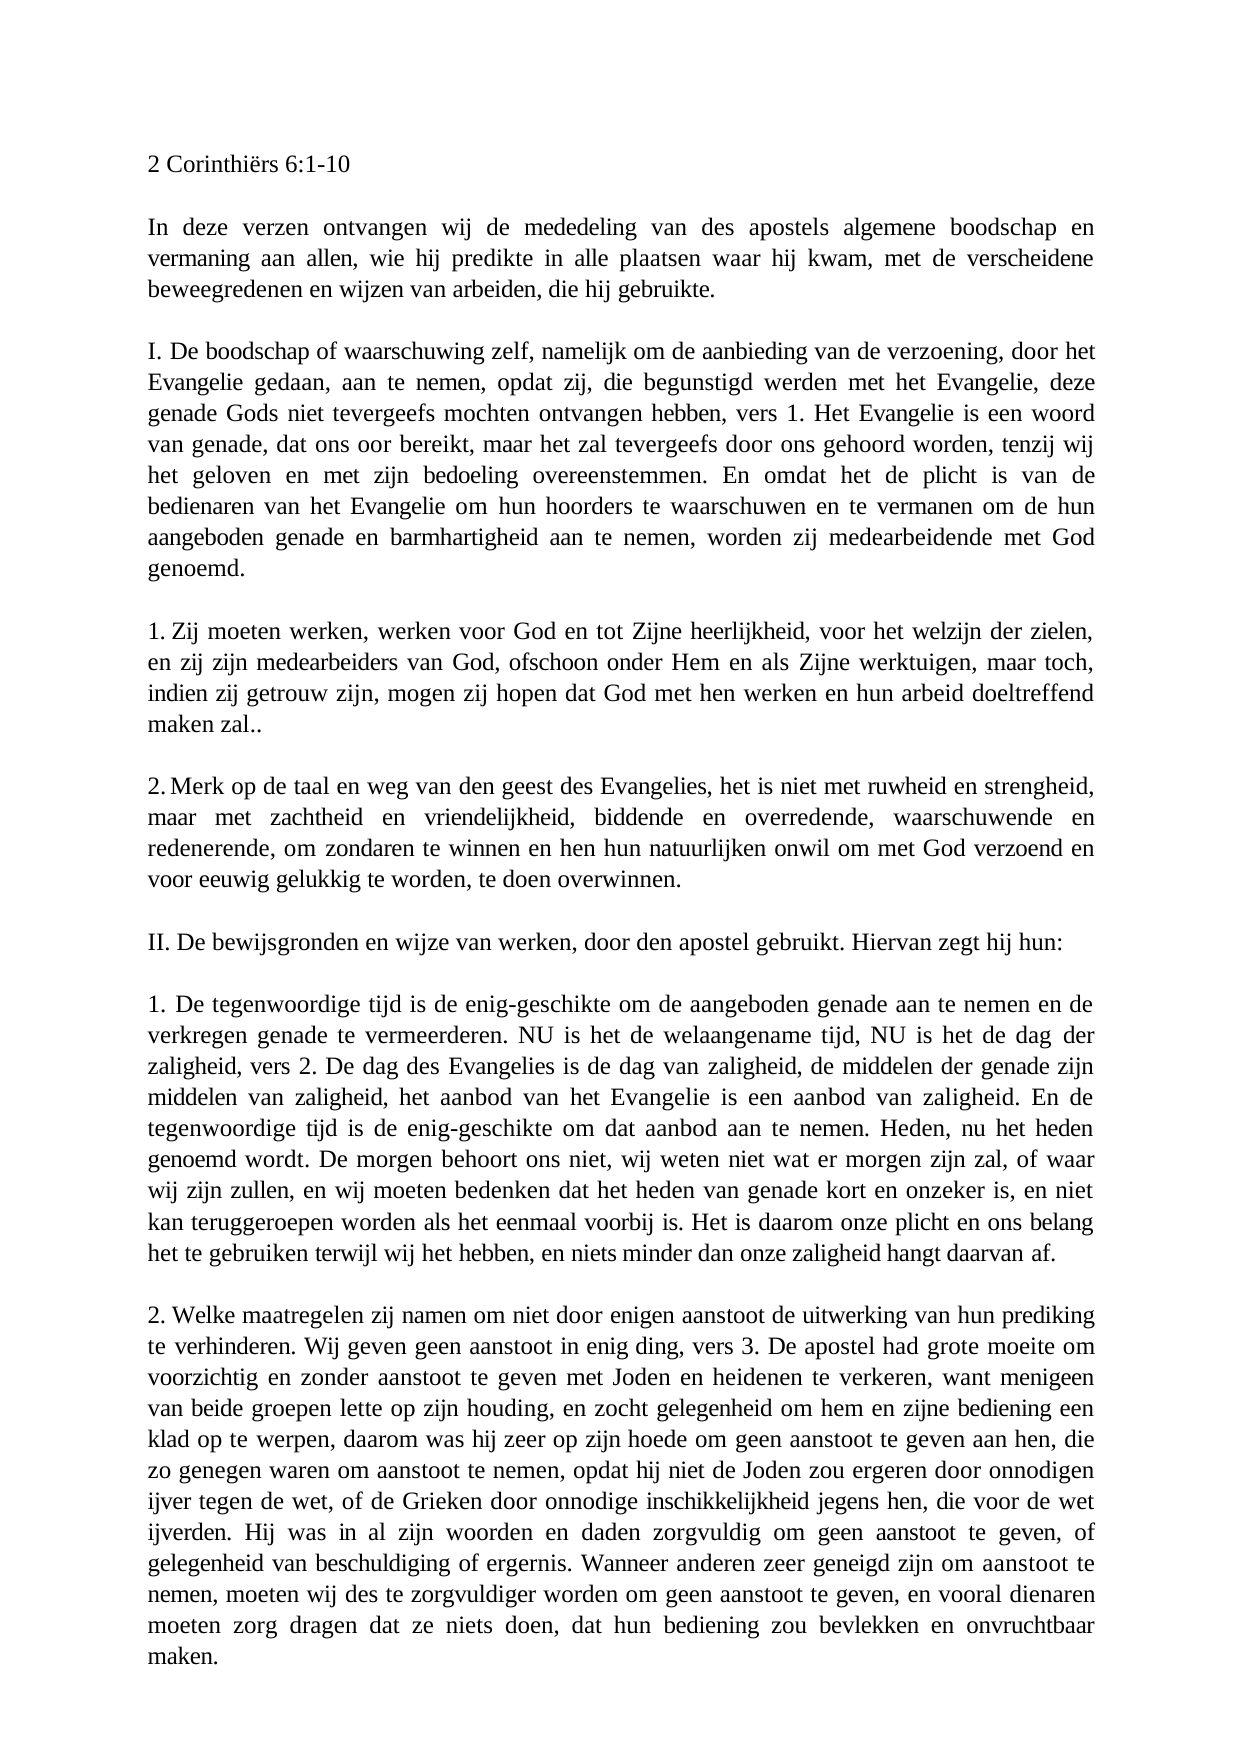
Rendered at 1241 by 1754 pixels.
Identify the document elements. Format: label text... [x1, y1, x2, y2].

text 2 Corinthiërs 6:1-10 [147, 149, 1107, 178]
list Zij moeten werken, werken voor God en tot Zijne heerlijkheid, voor het welzijn der zielen, en zij zijn medearbeiders van God, ofschoon onder Hem en als Zijne werktuigen, maar toch, indien zij getrouw zijn, mogen zij hopen dat God met hen werken en hun arbeid doeltreffend maken zal.. [147, 616, 1094, 738]
text In deze verzen ontvangen wij de mededeling van des apostels algemene boodschap en vermaning aan allen, wie hij predikte in alle plaatsen waar hij kwam, met de verscheidene beweegredenen en wijzen van arbeiden, die hij gebruikte. [147, 212, 1094, 303]
list Welke maatregelen zij namen om niet door enigen aanstoot de uitwerking van hun prediking te verhinderen. Wij geven geen aanstoot in enig ding, vers 3. De apostel had grote moeite om voorzichtig en zonder aanstoot te geven met Joden en heidenen te verkeren, want menigeen van beide groepen lette op zijn houding, en zocht gelegenheid om hem en zijne bediening een klad op te werpen, daarom was hij zeer op zijn hoede om geen aanstoot te geven aan hen, die zo genegen waren om aanstoot te nemen, opdat hij niet de Joden zou ergeren door onnodigen ijver tegen de wet, of de Grieken door onnodige inschikkelijkheid jegens hen, die voor de wet ijverden. Hij was in al zijn woorden en daden zorgvuldig om geen aanstoot te geven, of gelegenheid van beschuldiging of ergernis. Wanneer anderen zeer geneigd zijn om aanstoot te nemen, moeten wij des te zorgvuldiger worden om geen aanstoot te geven, en vooral dienaren moeten zorg dragen dat ze niets doen, dat hun bediening zou bevlekken en onvruchtbaar maken. [147, 1300, 1095, 1670]
list De tegenwoordige tijd is de enig-geschikte om de aangeboden genade aan te nemen en de verkregen genade te vermeerderen. NU is het de welaangename tijd, NU is het de dag der zaligheid, vers 2. De dag des Evangelies is de dag van zaligheid, de middelen der genade zijn middelen van zaligheid, het aanbod van het Evangelie is een aanbod van zaligheid. En de tegenwoordige tijd is de enig-geschikte om dat aanbod aan te nemen. Heden, nu het heden genoemd wordt. De morgen behoort ons niet, wij weten niet wat er morgen zijn zal, of waar wij zijn zullen, en wij moeten bedenken dat het heden van genade kort en onzeker is, en niet kan teruggeroepen worden als het eenmaal voorbij is. Het is daarom onze plicht en ons belang het te gebruiken terwijl wij het hebben, en niets minder dan onze zaligheid hangt daarvan af. [147, 989, 1094, 1266]
list De boodschap of waarschuwing zelf, namelijk om de aanbieding van de verzoening, door het Evangelie gedaan, aan te nemen, opdat zij, die begunstigd werden met het Evangelie, deze genade Gods niet tevergeefs mochten ontvangen hebben, vers 1. Het Evangelie is een woord van genade, dat ons oor bereikt, maar het zal tevergeefs door ons gehoord worden, tenzij wij het geloven en met zijn bedoeling overeenstemmen. En omdat het de plicht is van de bedienaren van het Evangelie om hun hoorders te waarschuwen en te vermanen om de hun aangeboden genade en barmhartigheid aan te nemen, worden zij medearbeidende met God genoemd. [147, 336, 1095, 582]
list Merk op de taal en weg van den geest des Evangelies, het is niet met ruwheid en strengheid, maar met zachtheid en vriendelijkheid, biddende en overredende, waarschuwende en redenerende, om zondaren te winnen en hen hun natuurlijken onwil om met God verzoend en voor eeuwig gelukkig te worden, te doen overwinnen. [147, 771, 1095, 893]
list De bewijsgronden en wijze van werken, door den apostel gebruikt. Hiervan zegt hij hun: [147, 927, 1107, 956]
